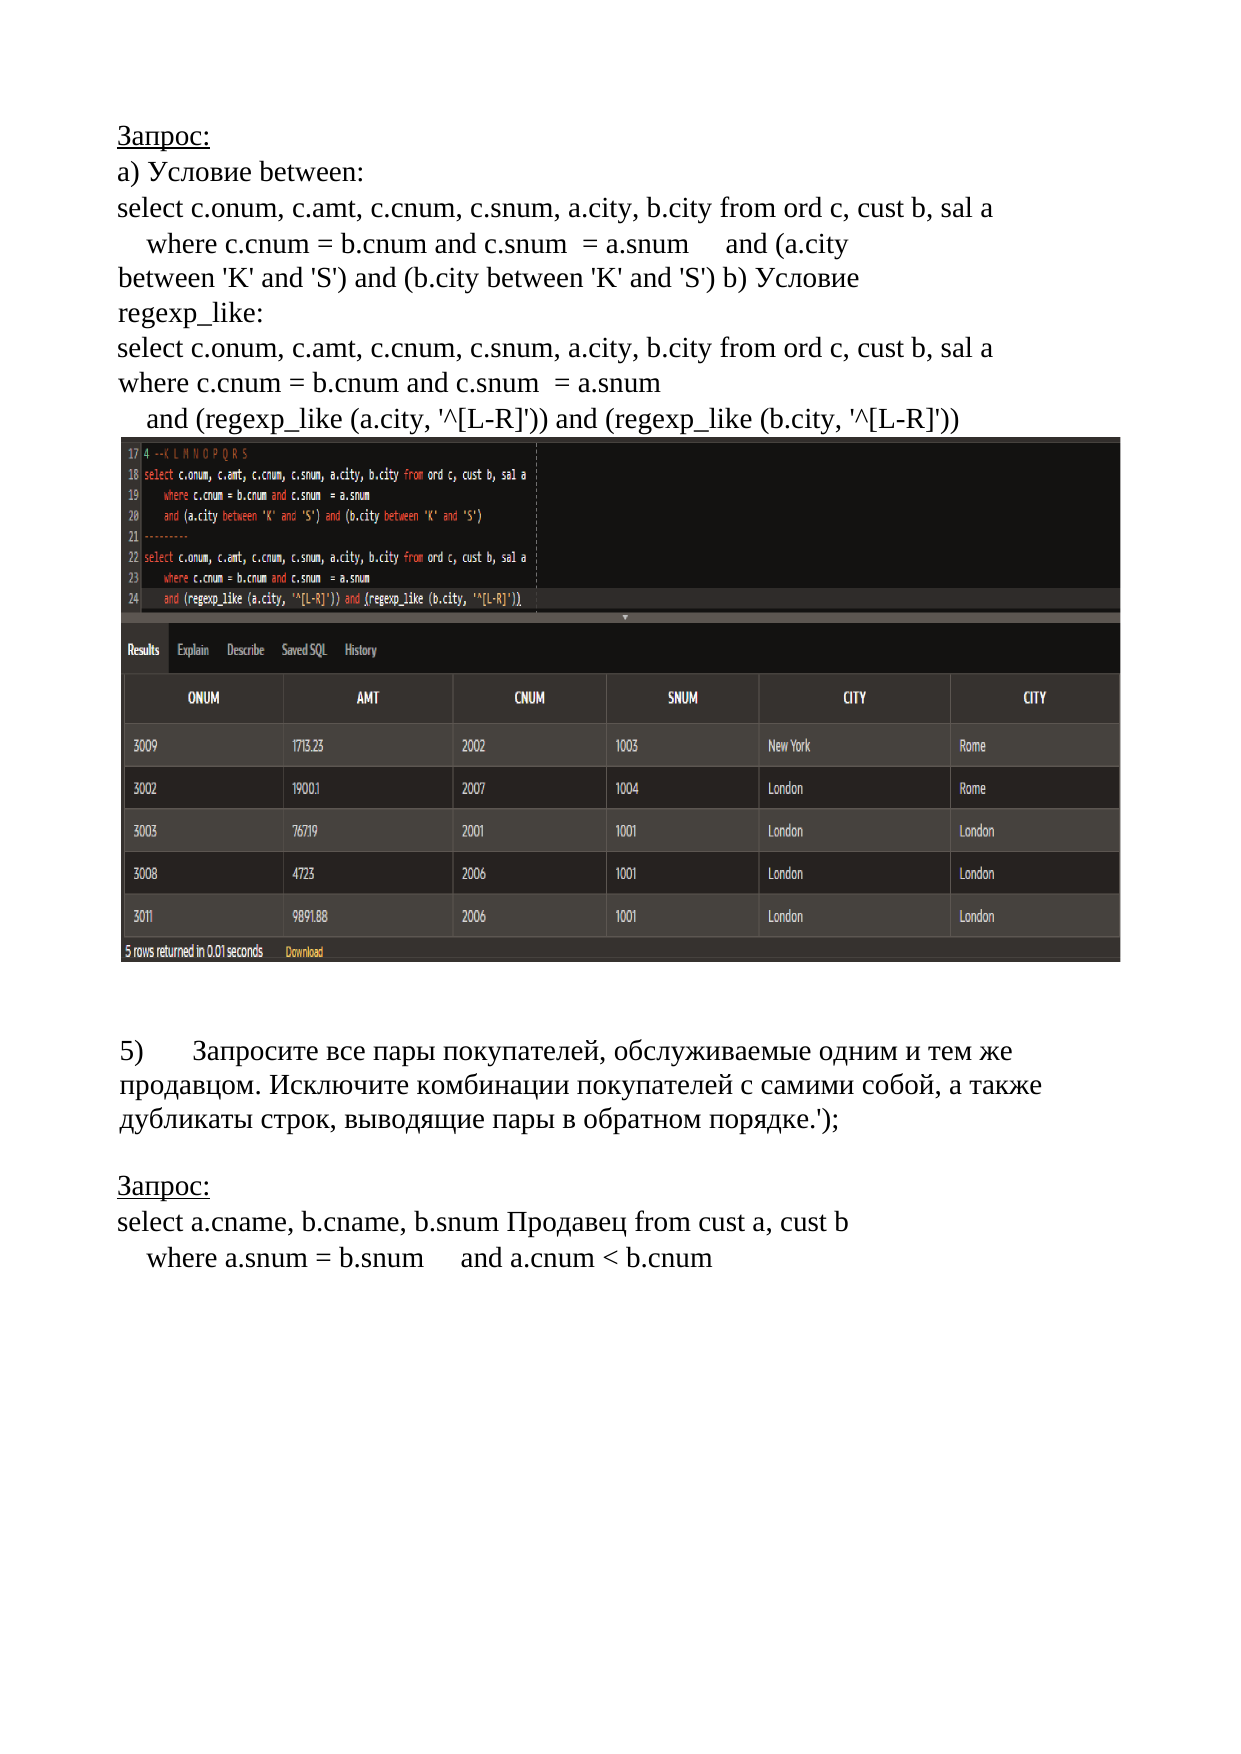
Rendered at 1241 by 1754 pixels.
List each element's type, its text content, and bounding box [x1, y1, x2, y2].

picture [120, 436, 1121, 962]
text select c.onum, c.amt, c.cnum, c.snum, a.city, b.city from ord c, cust b, sal a where c.cnum = b.cnum and c.snum = a.snum [117, 331, 1072, 399]
list Запросите все пары покупателей, обслуживаемые одним и тем же продавцом. Исключите комбинации покупателей с самими собой, а также дубликаты строк, выводящие пары в обратном порядке.'); [119, 1033, 1123, 1135]
text Запрос: [117, 1168, 1123, 1202]
text select a.cname, b.cname, b.snum Продавец from cust a, cust b [117, 1204, 850, 1238]
text Запрос: [117, 118, 1123, 152]
text where c.cnum = b.cnum and c.snum = a.snum and (a.city between 'K' and 'S') and (b.city between 'K' and 'S') b) Условие regexp_like: [117, 226, 876, 328]
text a) Условие between: [117, 154, 1123, 188]
text where a.snum = b.snum and a.cnum < b.cnum [117, 1240, 850, 1274]
text and (regexp_like (a.city, '^[L-R]')) and (regexp_like (b.city, '^[L-R]')) [117, 401, 1123, 434]
text select c.onum, c.amt, c.cnum, c.snum, a.city, b.city from ord c, cust b, sal a [117, 190, 1123, 224]
